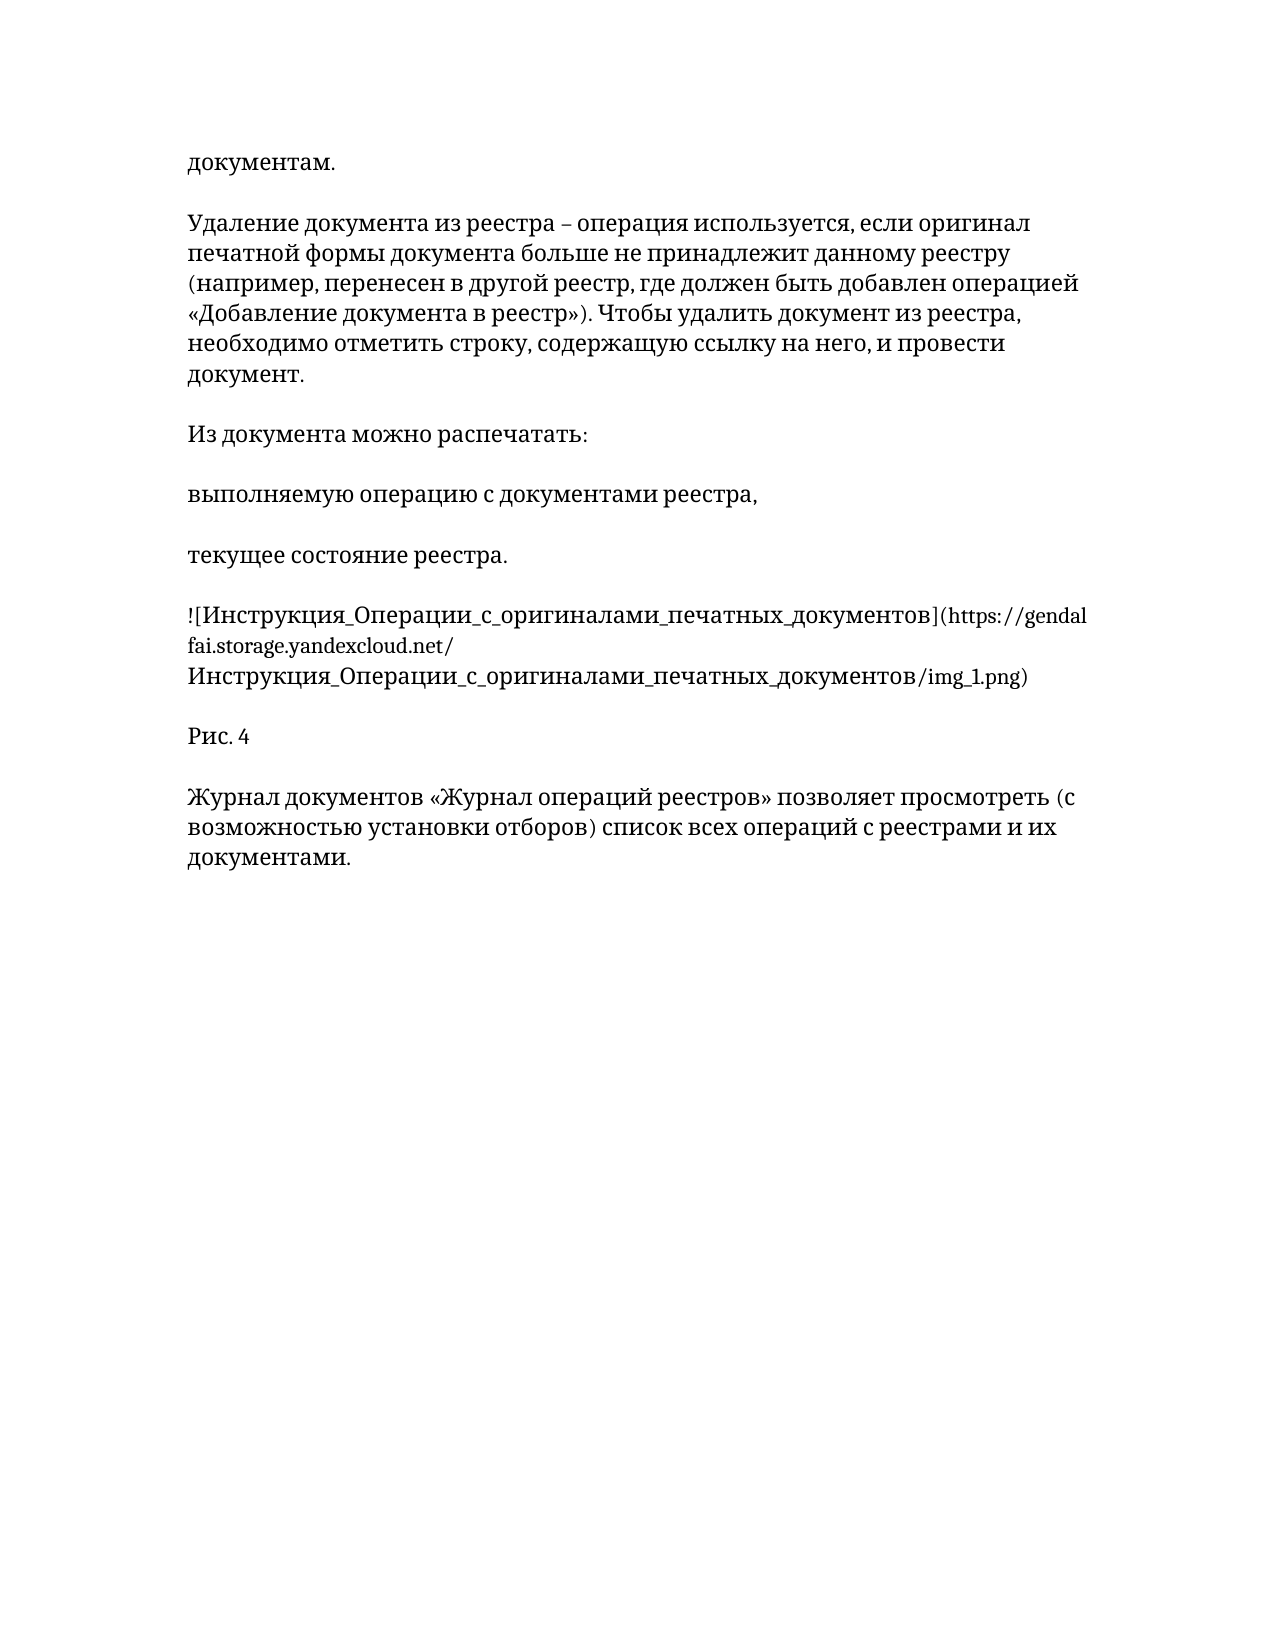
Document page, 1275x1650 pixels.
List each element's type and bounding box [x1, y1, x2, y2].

text [187, 150, 1087, 871]
